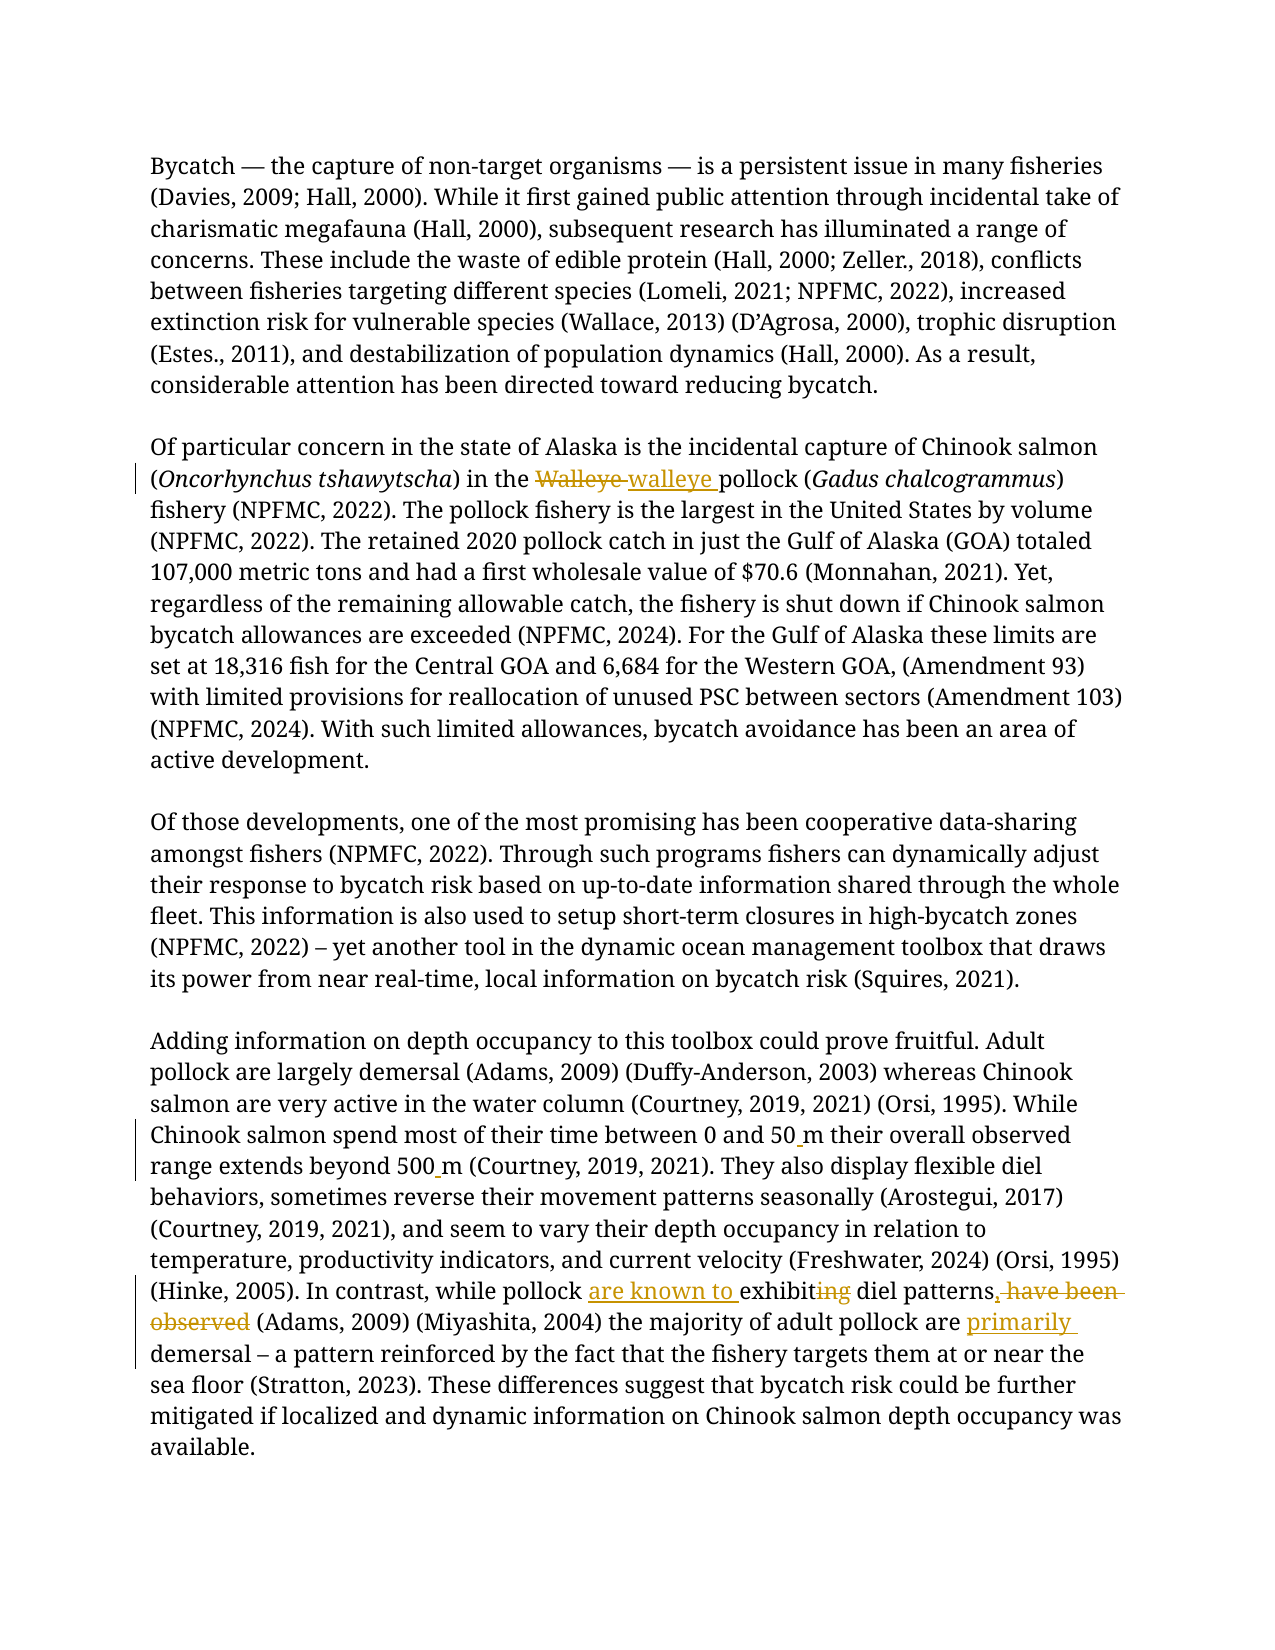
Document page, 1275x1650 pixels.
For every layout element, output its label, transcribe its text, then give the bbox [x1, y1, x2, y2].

text Bycatch — the capture of non-target organisms — is a persistent issue in many fisheries (Davies, 2009; Hall, 2000). While it first gained public attention through incidental take of charismatic megafauna (Hall, 2000), subsequent research has illuminated a range of concerns. These include the waste of edible protein (Hall, 2000; Zeller., 2018), conflicts between fisheries targeting different species (Lomeli, 2021; NPFMC, 2022), increased extinction risk for vulnerable species (Wallace, 2013) (D’Agrosa, 2000), trophic disruption (Estes., 2011), and destabilization of population dynamics (Hall, 2000). As a result, considerable attention has been directed toward reducing bycatch. [150, 150, 1125, 400]
text Of those developments, one of the most promising has been cooperative data-sharing amongst fishers (NPMFC, 2022). Through such programs fishers can dynamically adjust their response to bycatch risk based on up-to-date information shared through the whole fleet. This information is also used to setup short-term closures in high-bycatch zones (NPFMC, 2022) – yet another tool in the dynamic ocean management toolbox that draws its power from near real-time, local information on bycatch risk (Squires, 2021). [150, 806, 1125, 994]
text Adding information on depth occupancy to this toolbox could prove fruitful. Adult pollock are largely demersal (Adams, 2009) (Duffy-Anderson, 2003) whereas Chinook salmon are very active in the water column (Courtney, 2019, 2021) (Orsi, 1995). While Chinook salmon spend most of their time between 0 and 50m their overall observed range extends beyond 500m (Courtney, 2019, 2021). They also display flexible diel behaviors, sometimes reverse their movement patterns seasonally (Arostegui, 2017) (Courtney, 2019, 2021), and seem to vary their depth occupancy in relation to temperature, productivity indicators, and current velocity (Freshwater, 2024) (Orsi, 1995) (Hinke, 2005). In contrast, while pollock exhibit diel patterns (Adams, 2009) (Miyashita, 2004) the majority of adult pollock are demersal – a pattern reinforced by the fact that the fishery targets them at or near the sea floor (Stratton, 2023). These differences suggest that bycatch risk could be further mitigated if localized and dynamic information on Chinook salmon depth occupancy was available. [150, 1025, 1125, 1462]
text Of particular concern in the state of Alaska is the incidental capture of Chinook salmon (Oncorhynchus tshawytscha) in the pollock (Gadus chalcogrammus) fishery (NPFMC, 2022). The pollock fishery is the largest in the United States by volume (NPFMC, 2022). The retained 2020 pollock catch in just the Gulf of Alaska (GOA) totaled 107,000 metric tons and had a first wholesale value of $70.6 (Monnahan, 2021). Yet, regardless of the remaining allowable catch, the fishery is shut down if Chinook salmon bycatch allowances are exceeded (NPFMC, 2024). For the Gulf of Alaska these limits are set at 18,316 fish for the Central GOA and 6,684 for the Western GOA, (Amendment 93) with limited provisions for reallocation of unused PSC between sectors (Amendment 103) (NPFMC, 2024). With such limited allowances, bycatch avoidance has been an area of active development. [150, 431, 1125, 775]
